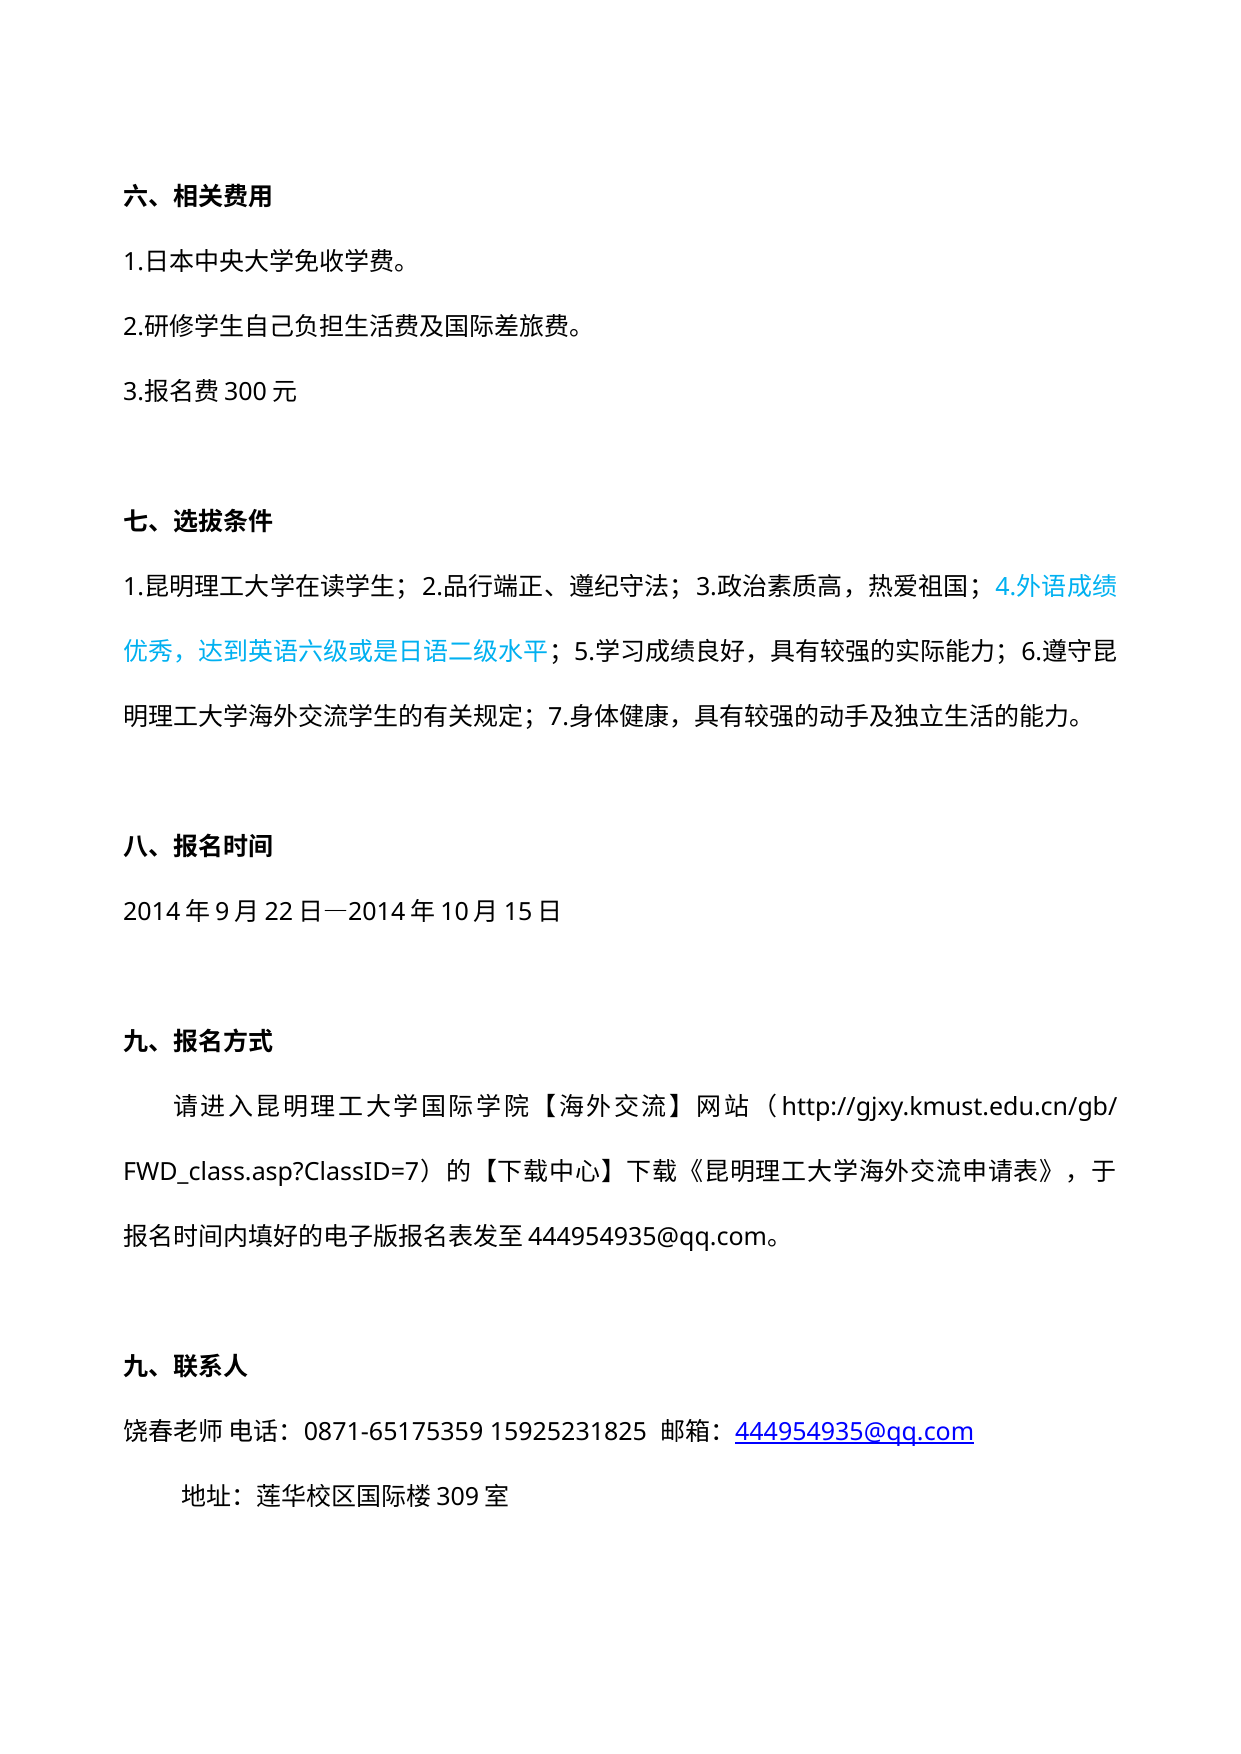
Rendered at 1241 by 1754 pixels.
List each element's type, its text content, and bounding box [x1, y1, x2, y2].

text 八、报名时间 [123, 812, 1117, 877]
list 报名费300元 [123, 357, 1117, 422]
list 研修学生自己负担生活费及国际差旅费。 [123, 292, 1117, 357]
text 2014年9月22日—2014年10月15日 [123, 877, 1117, 942]
text 六、相关费用 [123, 162, 1117, 227]
text 饶春老师 电话：0871-65175359 15925231825 邮箱：444954935@qq.com [123, 1397, 1117, 1462]
text 地址：莲华校区国际楼309室 [123, 1462, 1117, 1527]
text 请进入昆明理工大学国际学院【海外交流】网站（http://gjxy.kmust.edu.cn/gb/FWD_class.asp?ClassID=7）的【下载中心】下载《昆明理工大学海外交流申请表》，于报名时间内填好的电子版报名表发至444954935@qq.com。 [123, 1072, 1117, 1267]
text 九、报名方式 [123, 1007, 1117, 1072]
text 七、选拔条件 [123, 487, 1117, 552]
list 昆明理工大学在读学生；2.品行端正、遵纪守法；3.政治素质高，热爱祖国；4.外语成绩优秀，达到英语六级或是日语二级水平；5.学习成绩良好，具有较强的实际能力；6.遵守昆明理工大学海外交流学生的有关规定；7.身体健康，具有较强的动手及独立生活的能力。 [123, 552, 1117, 747]
text 九、联系人 [123, 1332, 1117, 1397]
list 日本中央大学免收学费。 [123, 227, 1117, 292]
